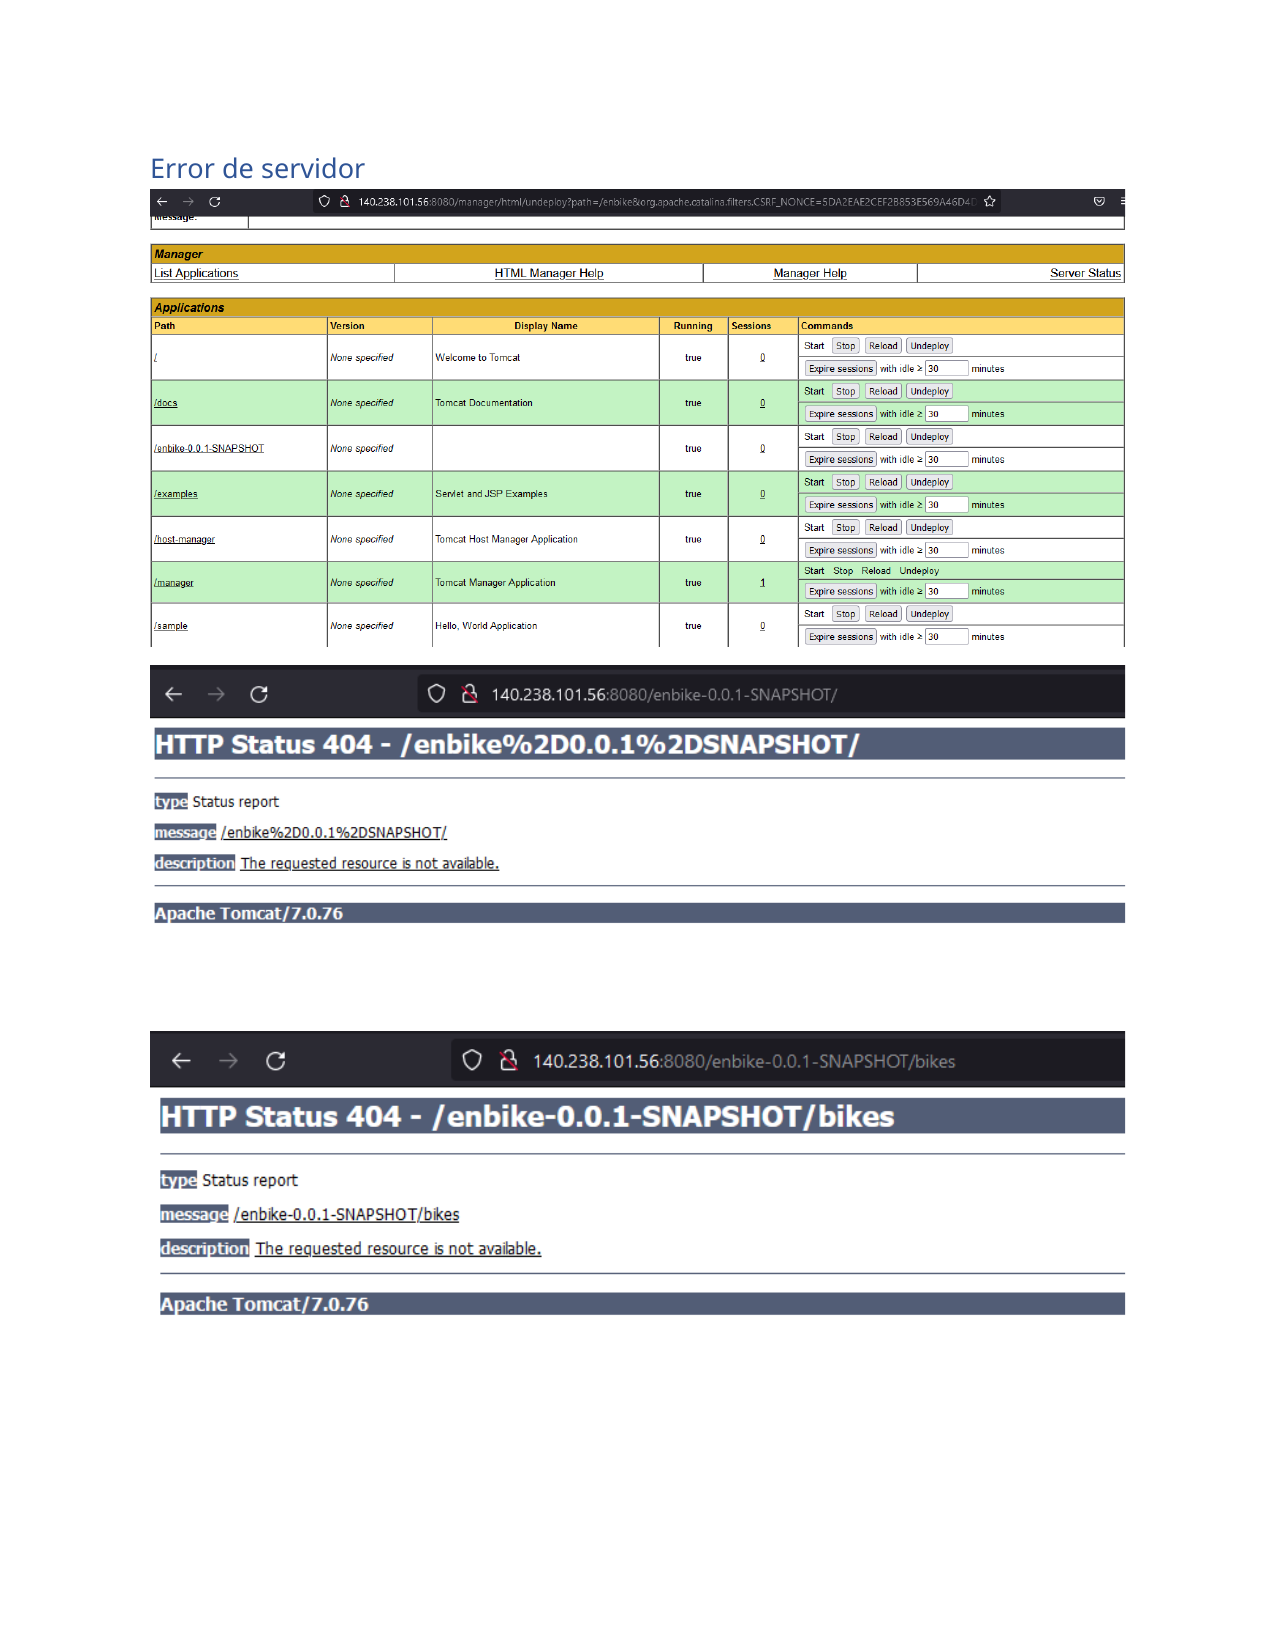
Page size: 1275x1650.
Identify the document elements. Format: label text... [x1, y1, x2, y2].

picture [150, 1031, 1125, 1365]
picture [150, 189, 1125, 647]
subtitle Error de servidor [150, 150, 1125, 187]
picture [150, 665, 1125, 1013]
